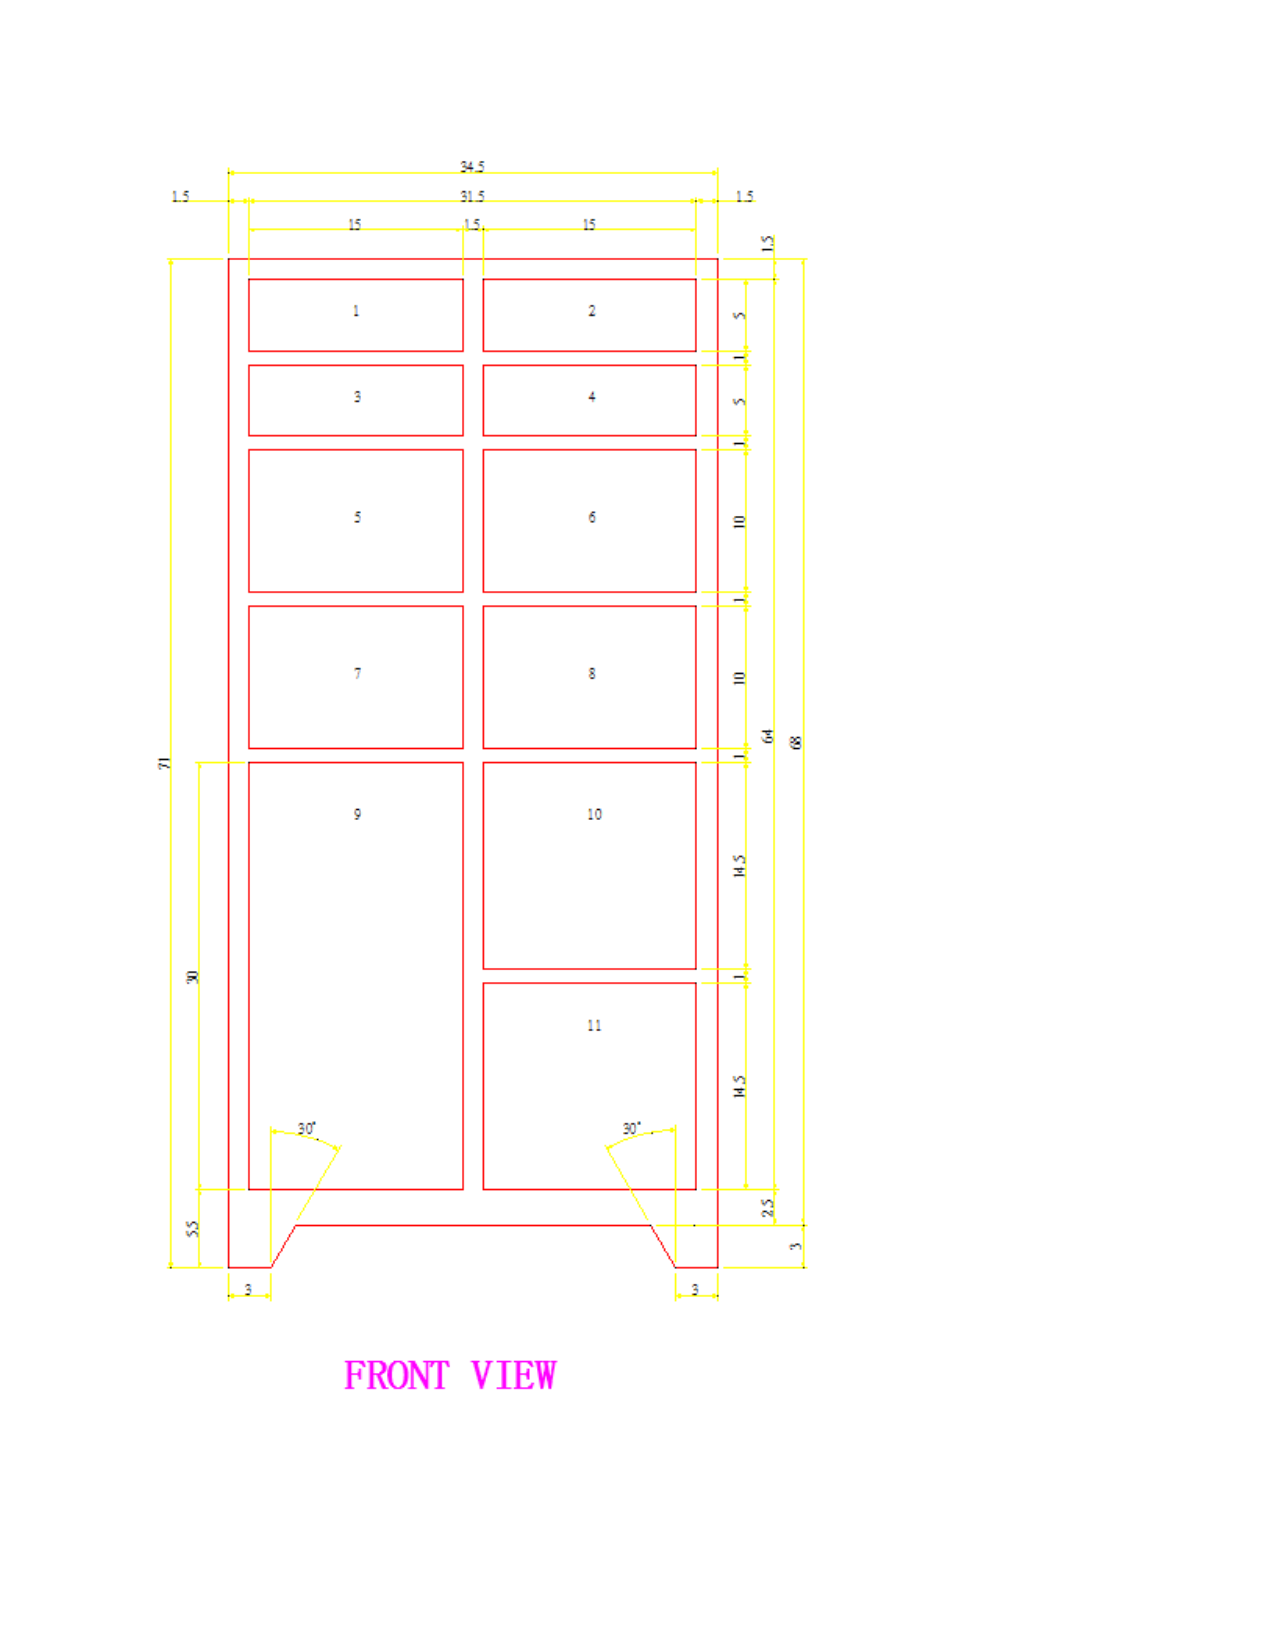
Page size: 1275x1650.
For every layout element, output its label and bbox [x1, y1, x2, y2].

picture [150, 150, 822, 1408]
